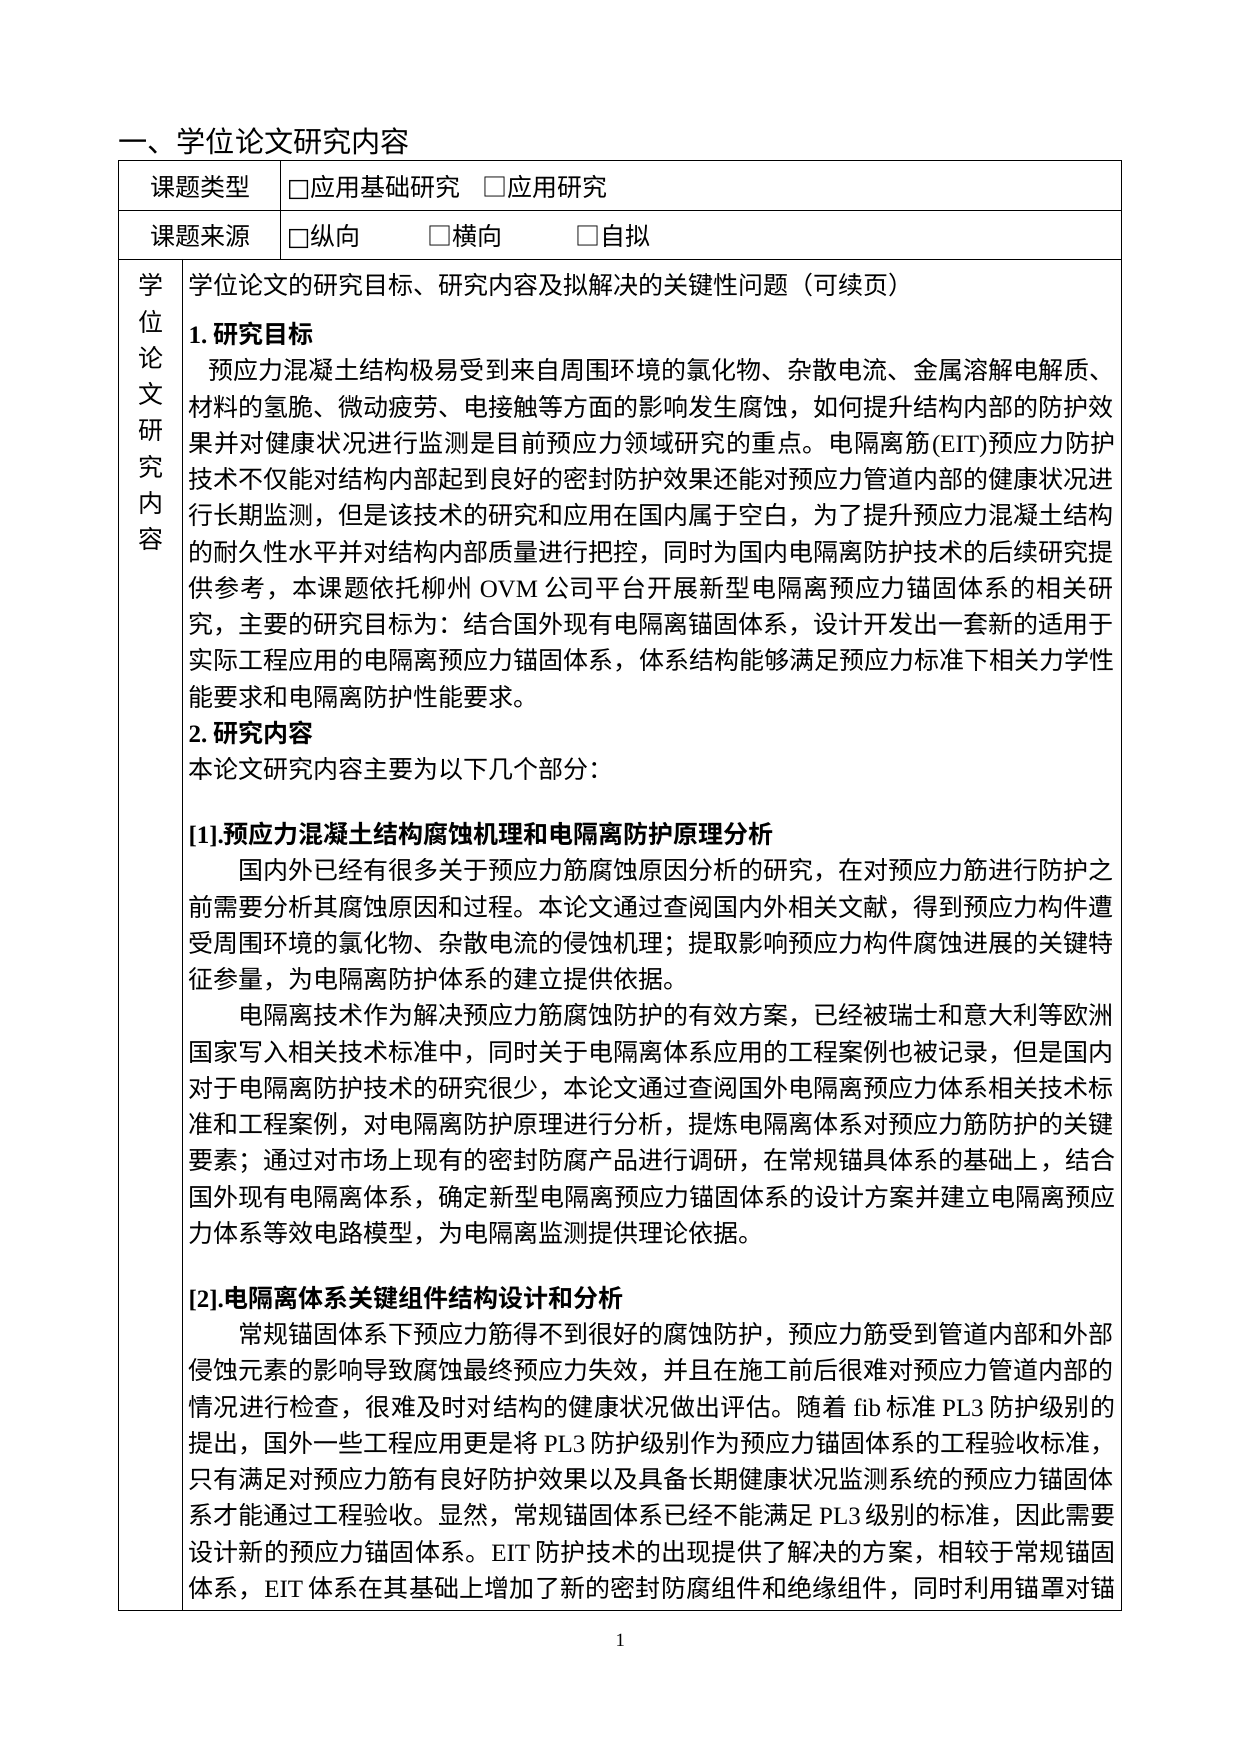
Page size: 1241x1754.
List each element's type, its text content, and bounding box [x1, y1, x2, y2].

table_cell □纵向 □横向 □自拟 [281, 211, 1121, 259]
table_cell 课题来源 [119, 211, 280, 259]
table_cell 学 位 论 文 研 究 内 容 [119, 260, 182, 1610]
table_header 课题类型 [119, 161, 280, 209]
table_header □应用基础研究 □应用研究 [281, 161, 1121, 209]
list 学位论文研究内容 [118, 118, 1122, 160]
